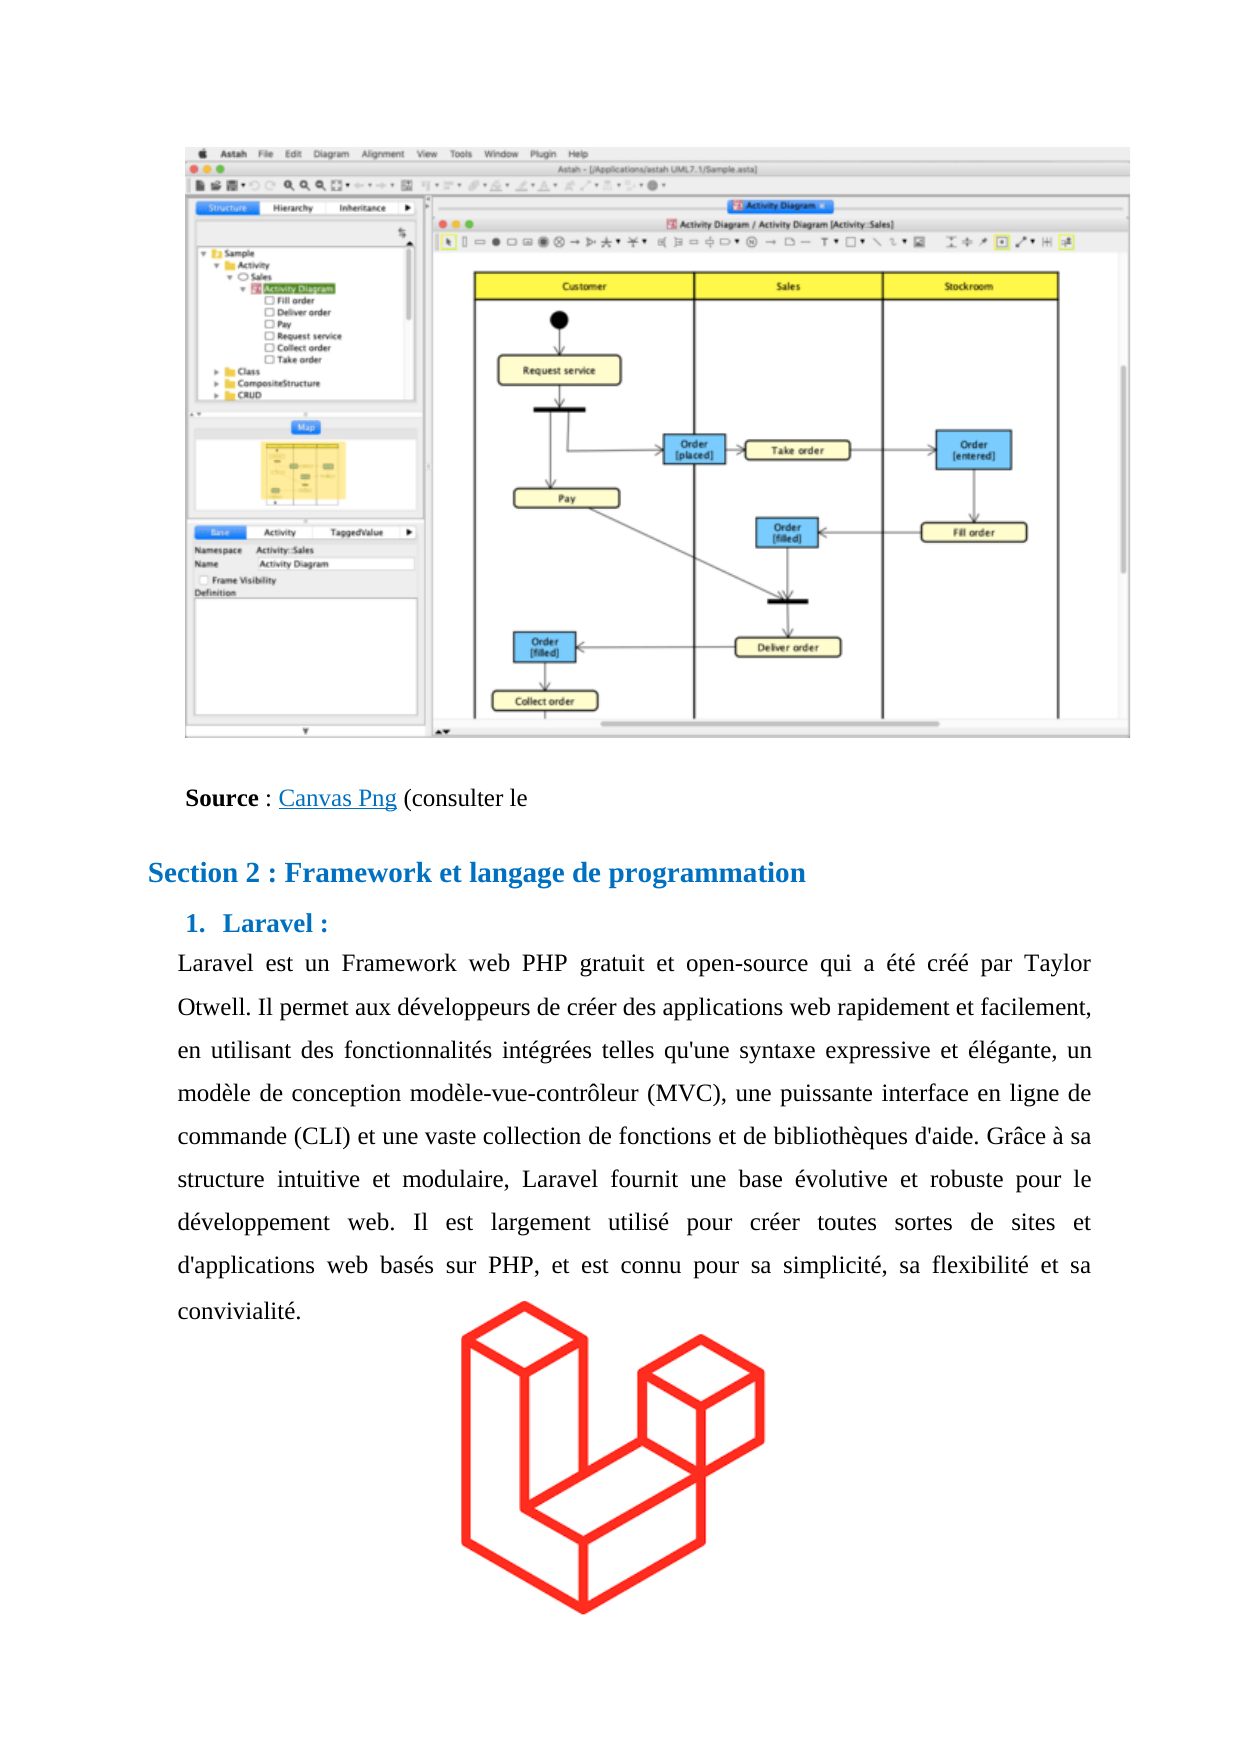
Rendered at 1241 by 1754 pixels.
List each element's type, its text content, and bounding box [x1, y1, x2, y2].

subtitle Section 2 : Framework et langage de programmation [148, 855, 1093, 889]
picture [461, 1301, 767, 1620]
text Laravel est un Framework web PHP gratuit et open-source qui a été créé par Taylor Otwell. Il permet aux développeurs de créer des applications web rapidement et facilement, en utilisant des fonctionnalités intégrées telles qu'une syntaxe expressive et élégante, un modèle de conception modèle-vue-contrôleur (MVC), une puissante interface en ligne de commande (CLI) et une vaste collection de fonctions et de bibliothèques d'aide. Grâce à sa structure intuitive et modulaire, Laravel fournit une base évolutive et robuste pour le développement web. Il est largement utilisé pour créer toutes sortes de sites et d'applications web basés sur PHP, et est connu pour sa simplicité, sa flexibilité et sa convivialité. [177, 948, 1093, 1326]
picture [185, 147, 1130, 738]
text Source : Canvas Png (consulter le [185, 783, 1093, 812]
subtitle Laravel : [185, 907, 1093, 938]
